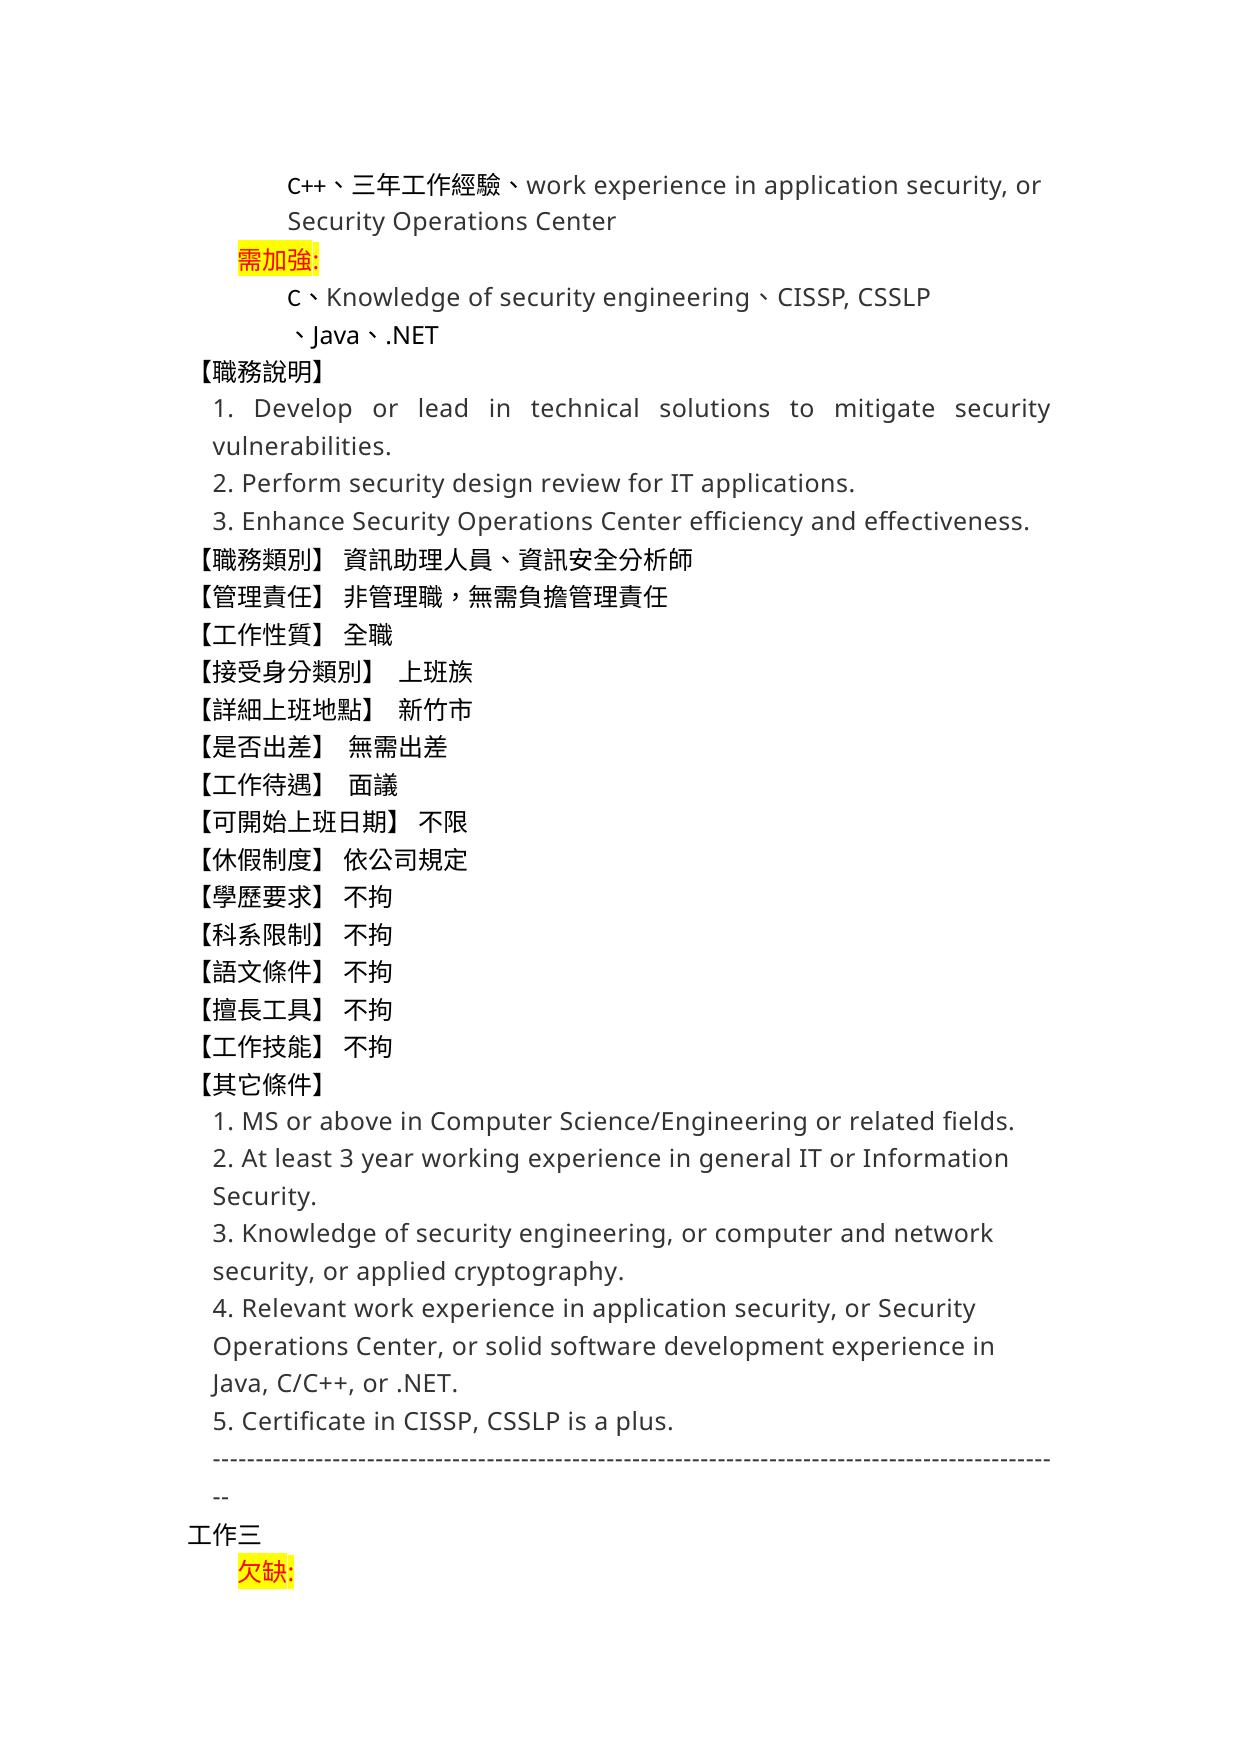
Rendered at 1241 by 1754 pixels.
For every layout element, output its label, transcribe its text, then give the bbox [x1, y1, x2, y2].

text 【接受身分類別】 上班族 [187, 652, 1053, 689]
text 【可開始上班日期】 不限 [187, 802, 1053, 839]
text 3. Knowledge of security engineering, or computer and network security, or applied cryptography. [212, 1214, 1053, 1289]
text C、Knowledge of security engineering、CISSP, CSSLP [187, 277, 1053, 314]
text 【擅長工具】 不拘 [187, 989, 1053, 1027]
text 、Java、.NET [237, 314, 1053, 352]
text 【詳細上班地點】 新竹市 [187, 689, 1053, 727]
text 5. Certificate in CISSP, CSSLP is a plus. [212, 1402, 1053, 1439]
text 需加強: [187, 239, 1053, 277]
text 【語文條件】 不拘 [187, 952, 1053, 989]
text 2. Perform security design review for IT applications. [212, 464, 1053, 502]
text 【是否出差】 無需出差 [187, 727, 1053, 764]
text 【休假制度】 依公司規定 [187, 839, 1053, 877]
text 【科系限制】 不拘 [187, 914, 1053, 952]
text 【工作待遇】 面議 [187, 764, 1053, 802]
text 工作三 [187, 1514, 1053, 1552]
text 3. Enhance Security Operations Center efficiency and effectiveness. [212, 502, 1053, 539]
text C++、三年工作經驗、work experience in application security, or Security Operations Center [287, 164, 1053, 239]
text 2. At least 3 year working experience in general IT or Information Security. [212, 1139, 1053, 1214]
text 【工作技能】 不拘 [187, 1027, 1053, 1064]
text 4. Relevant work experience in application security, or Security Operations Center, or solid software development experience in Java, C/C++, or .NET. [212, 1289, 1053, 1402]
text 1. Develop or lead in technical solutions to mitigate security vulnerabilities. [212, 389, 1053, 464]
text 【其它條件】 [187, 1064, 1053, 1102]
text 【管理責任】 非管理職，無需負擔管理責任 [187, 577, 1053, 614]
text 【職務類別】 資訊助理人員、資訊安全分析師 [187, 539, 1053, 577]
text 1. MS or above in Computer Science/Engineering or related fields. [212, 1102, 1053, 1139]
text 【工作性質】 全職 [187, 614, 1053, 652]
text 【職務說明】 [187, 352, 1053, 389]
text 【學歷要求】 不拘 [187, 877, 1053, 914]
text ---------------------------------------------------------------------------------------------------- [212, 1439, 1053, 1514]
text 欠缺: [187, 1552, 1053, 1589]
